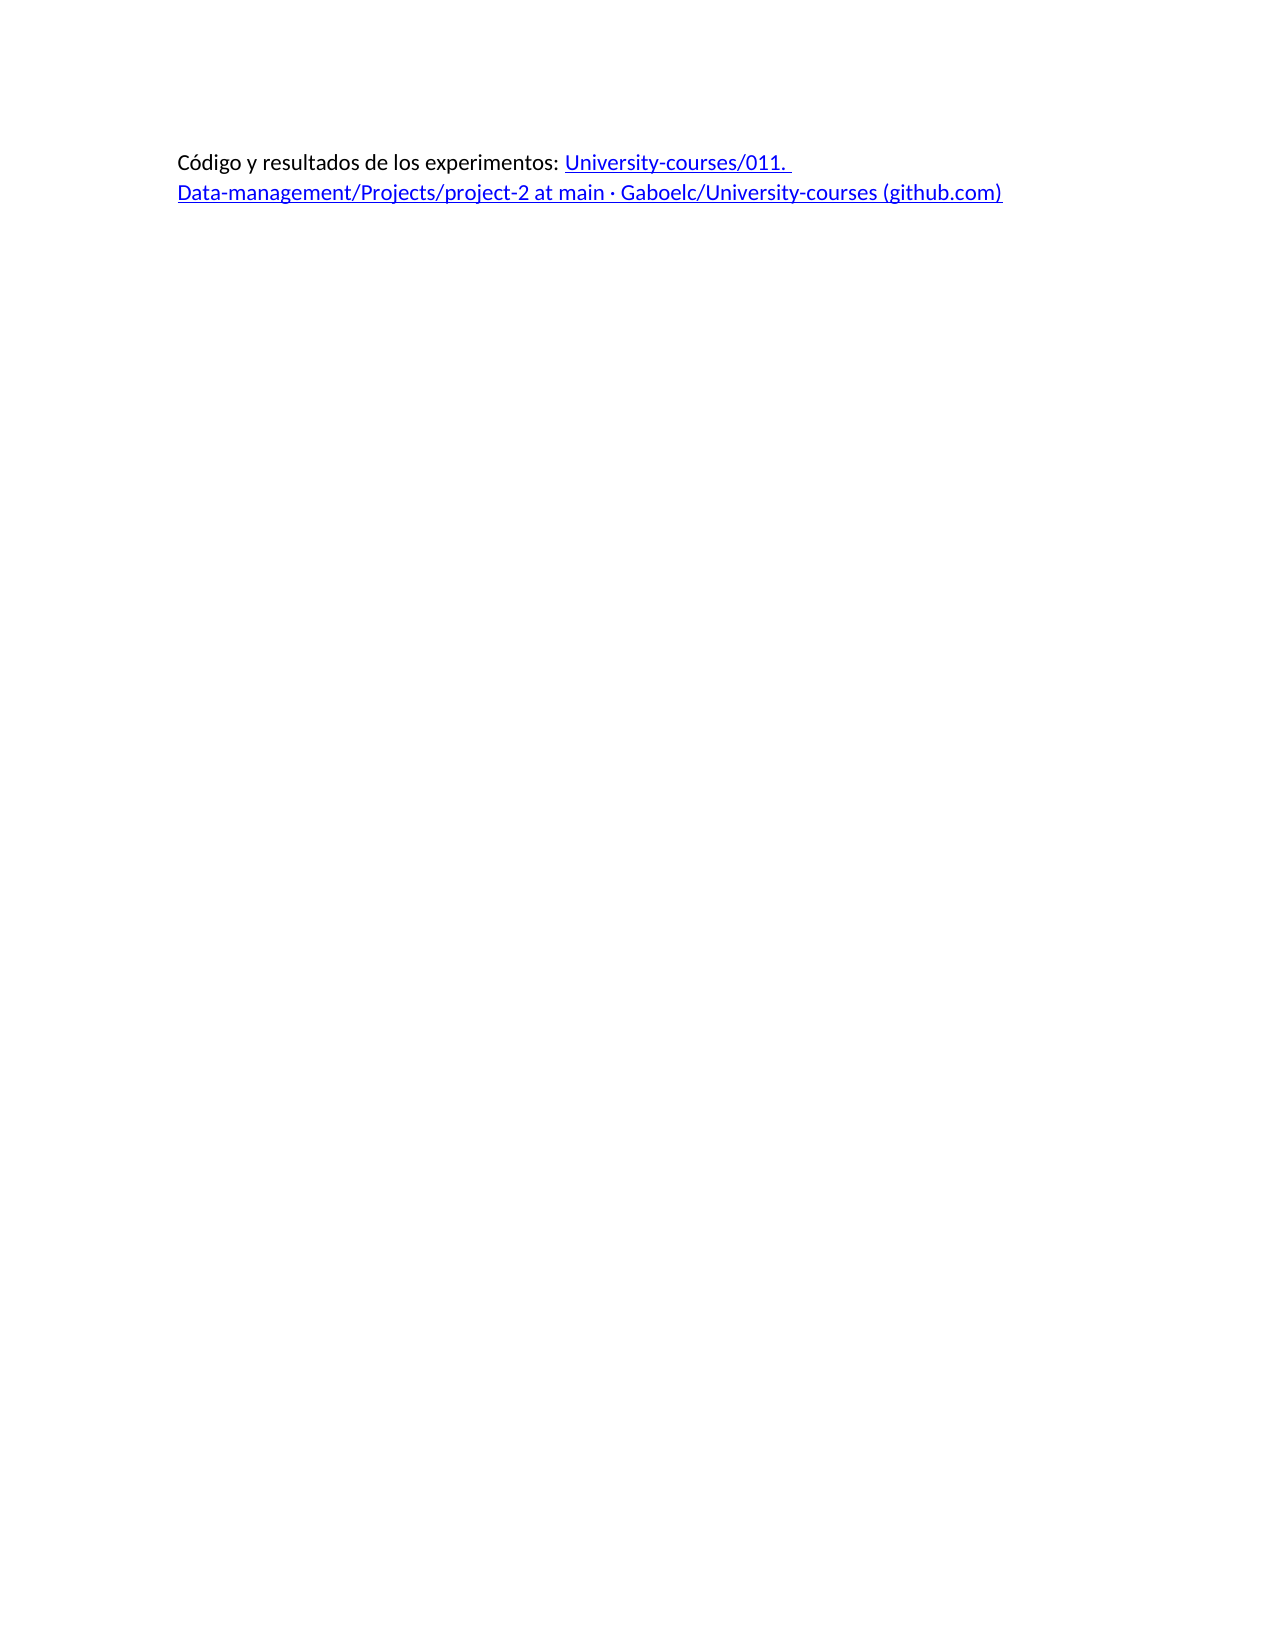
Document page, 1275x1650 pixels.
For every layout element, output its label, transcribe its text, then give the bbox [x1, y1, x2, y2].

text Código y resultados de los experimentos: University-courses/011. Data-management/Projects/project-2 at main · Gaboelc/University-courses (github.com) [177, 148, 1098, 206]
